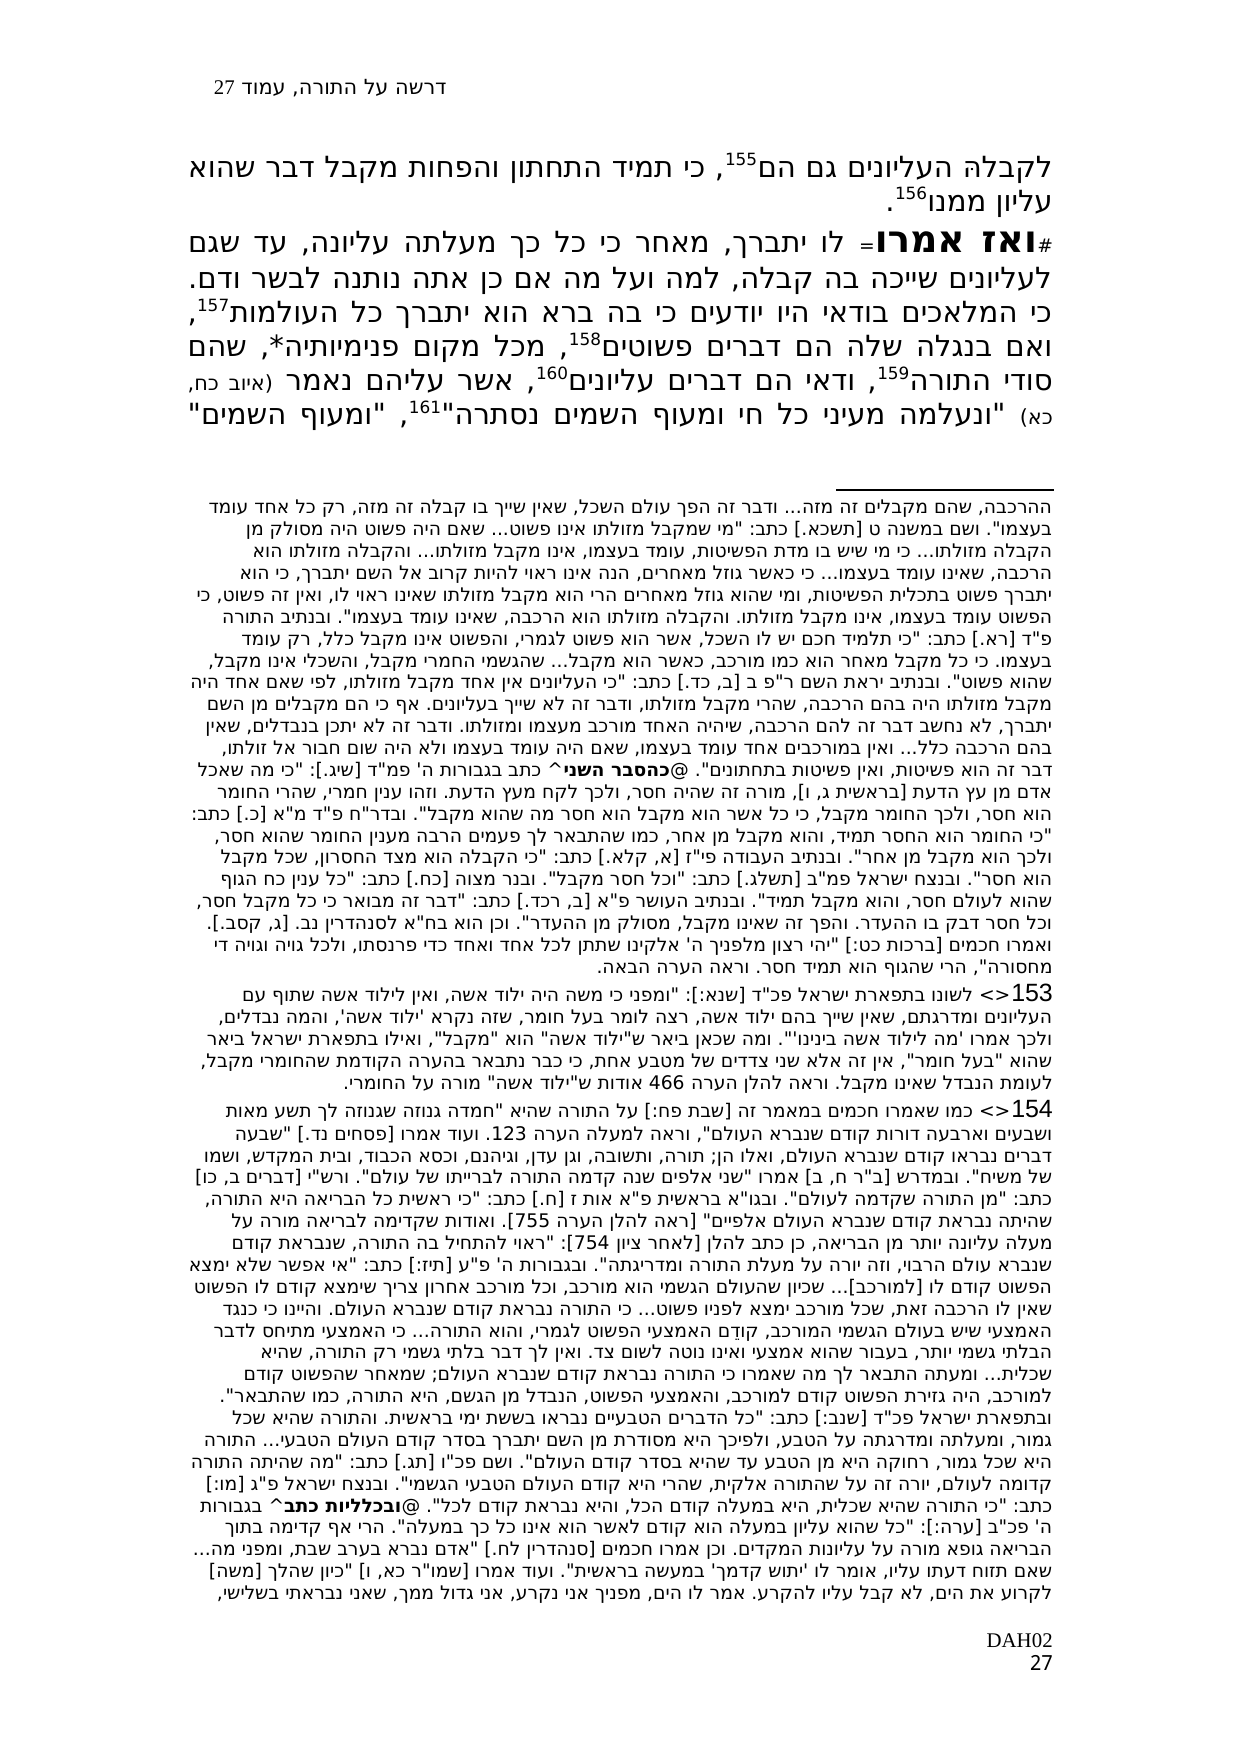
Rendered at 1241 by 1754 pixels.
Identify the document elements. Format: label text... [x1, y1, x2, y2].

text #ואז אמרו= לו יתברך, מאחר כי כל כך מעלתה עליונה, עד שגם לעליונים שייכה בה קבלה, למה ועל מה אם כן אתה נותנה לבשר ודם. כי המלאכים בודאי היו יודעים כי בה ברא הוא יתברך כל העולמות, ואם בנגלה שלה הם דברים פשוטים, מכל מקום פנימיותיה*, שהם סודי התורה, ודאי הם דברים עליונים, אשר עליהם נאמר (איוב כח, כא) "ונעלמה מעיני כל חי ומעוף השמים נסתרה", "ומעוף השמים" אלו המלאכים, אשר כתיב בהם (ישעיה ו, ב) "ובשתים יעופף". וזהו אמרם (תהלים ח, ה) "תנה הודך על השמים", רצו בזה שיודיע דרכו אשר בסתריה למלאכים. [187, 218, 1053, 431]
text #ואמר השם יתברך= "לקבל תורה בא" (שבת פח:). ולערך מעלת התורה שייך קבלה אף בעליונים, באשר לגודל מעלתה נבראת לפני המלאכים ולפני כל הנבראים, ולפי מעלתה העליונה על כל צריכין לקבלהּ העליונים גם הם, כי תמיד התחתון והפחות מקבל דבר שהוא עליון ממנו. [187, 150, 1053, 218]
